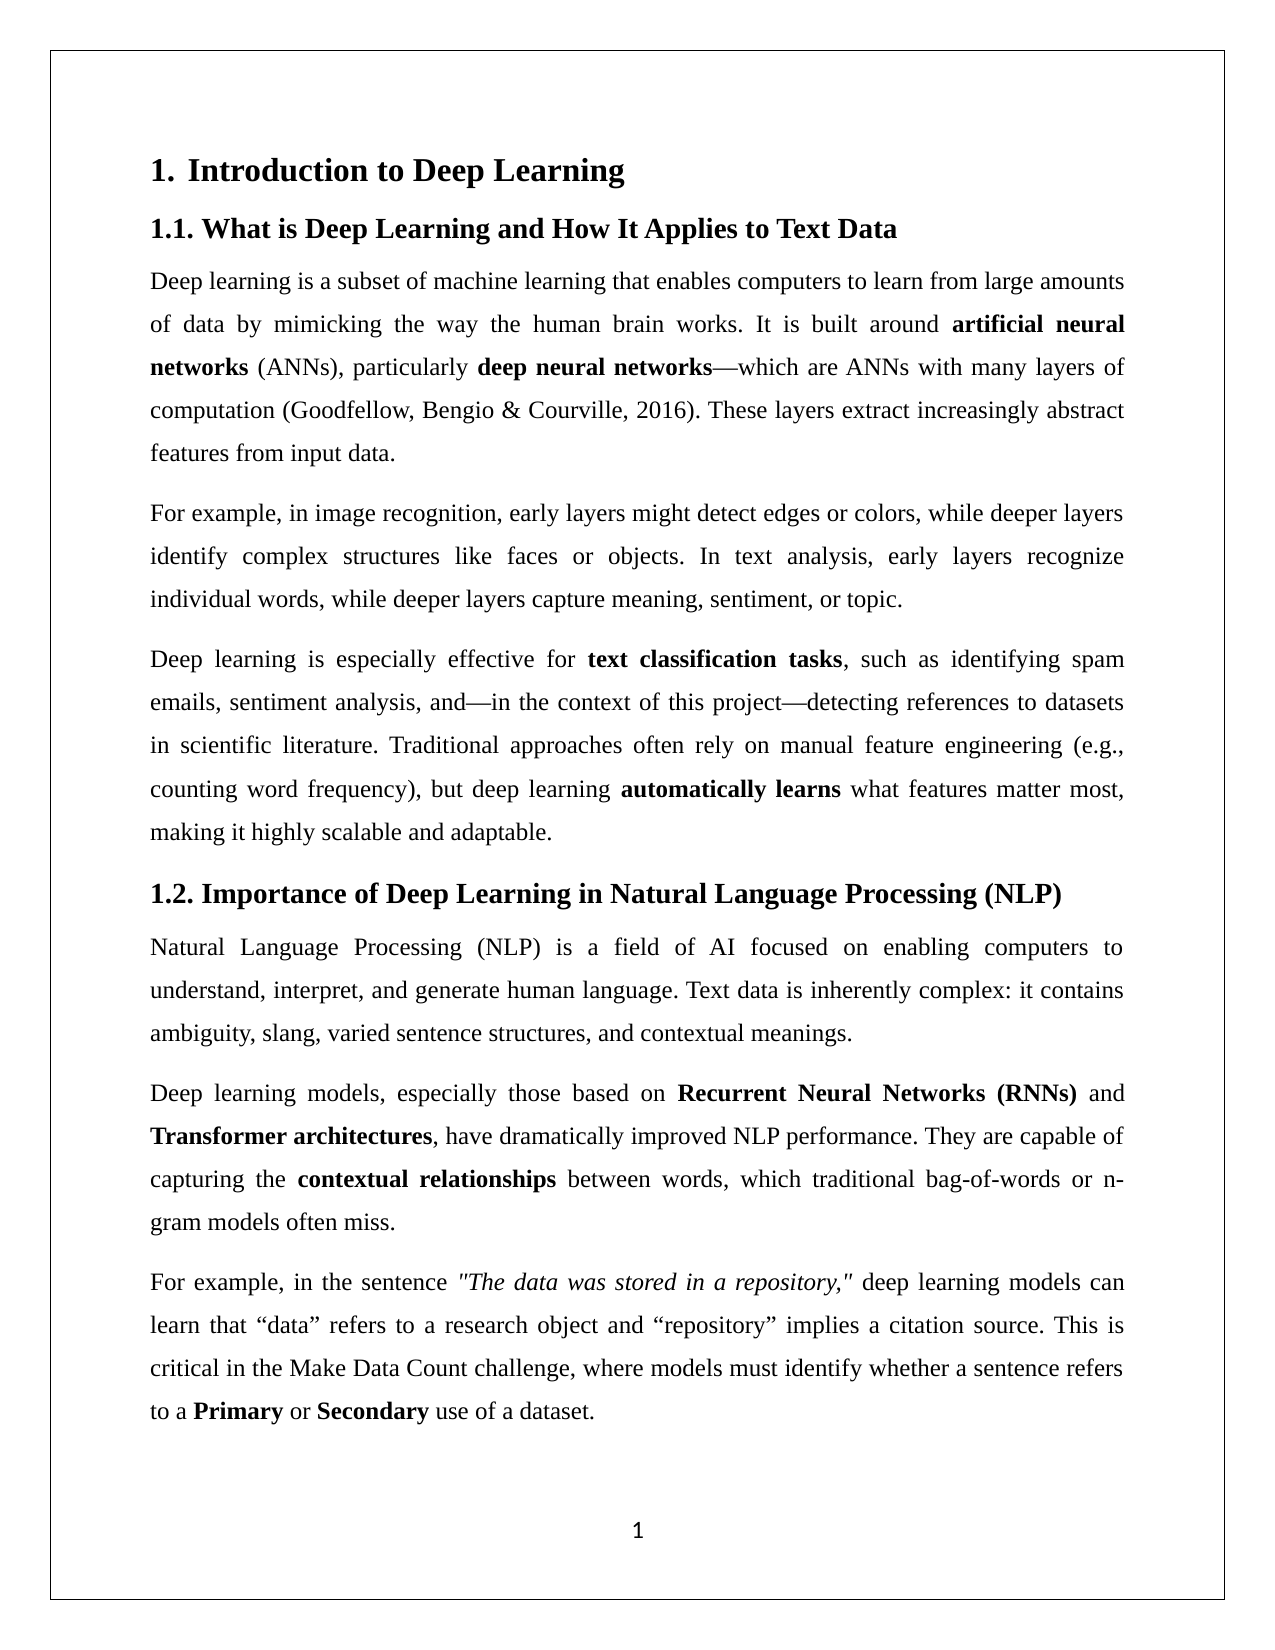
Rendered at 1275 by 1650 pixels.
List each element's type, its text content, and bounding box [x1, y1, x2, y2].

text For example, in the sentence "The data was stored in a repository," deep learning models can learn that “data” refers to a research object and “repository” implies a citation source. This is critical in the Make Data Count challenge, where models must identify whether a sentence refers to a Primary or Secondary use of a dataset. [150, 1267, 1125, 1425]
text Deep learning is especially effective for text classification tasks, such as identifying spam emails, sentiment analysis, and—in the context of this project—detecting references to datasets in scientific literature. Traditional approaches often rely on manual feature engineering (e.g., counting word frequency), but deep learning automatically learns what features matter most, making it highly scalable and adaptable. [150, 644, 1125, 846]
subtitle Introduction to Deep Learning [150, 150, 1125, 188]
subtitle What is Deep Learning and How It Applies to Text Data [150, 211, 1125, 244]
text Deep learning is a subset of machine learning that enables computers to learn from large amounts of data by mimicking the way the human brain works. It is built around artificial neural networks (ANNs), particularly deep neural networks—which are ANNs with many layers of computation (Goodfellow, Bengio & Courville, 2016). These layers extract increasingly abstract features from input data. [150, 266, 1125, 467]
subtitle Importance of Deep Learning in Natural Language Processing (NLP) [150, 877, 1125, 910]
text For example, in image recognition, early layers might detect edges or colors, while deeper layers identify complex structures like faces or objects. In text analysis, early layers recognize individual words, while deeper layers capture meaning, sentiment, or topic. [150, 498, 1125, 613]
text Natural Language Processing (NLP) is a field of AI focused on enabling computers to understand, interpret, and generate human language. Text data is inherently complex: it contains ambiguity, slang, varied sentence structures, and contextual meanings. [150, 932, 1125, 1047]
text Deep learning models, especially those based on Recurrent Neural Networks (RNNs) and Transformer architectures, have dramatically improved NLP performance. They are capable of capturing the contextual relationships between words, which traditional bag-of-words or n-gram models often miss. [150, 1078, 1125, 1236]
